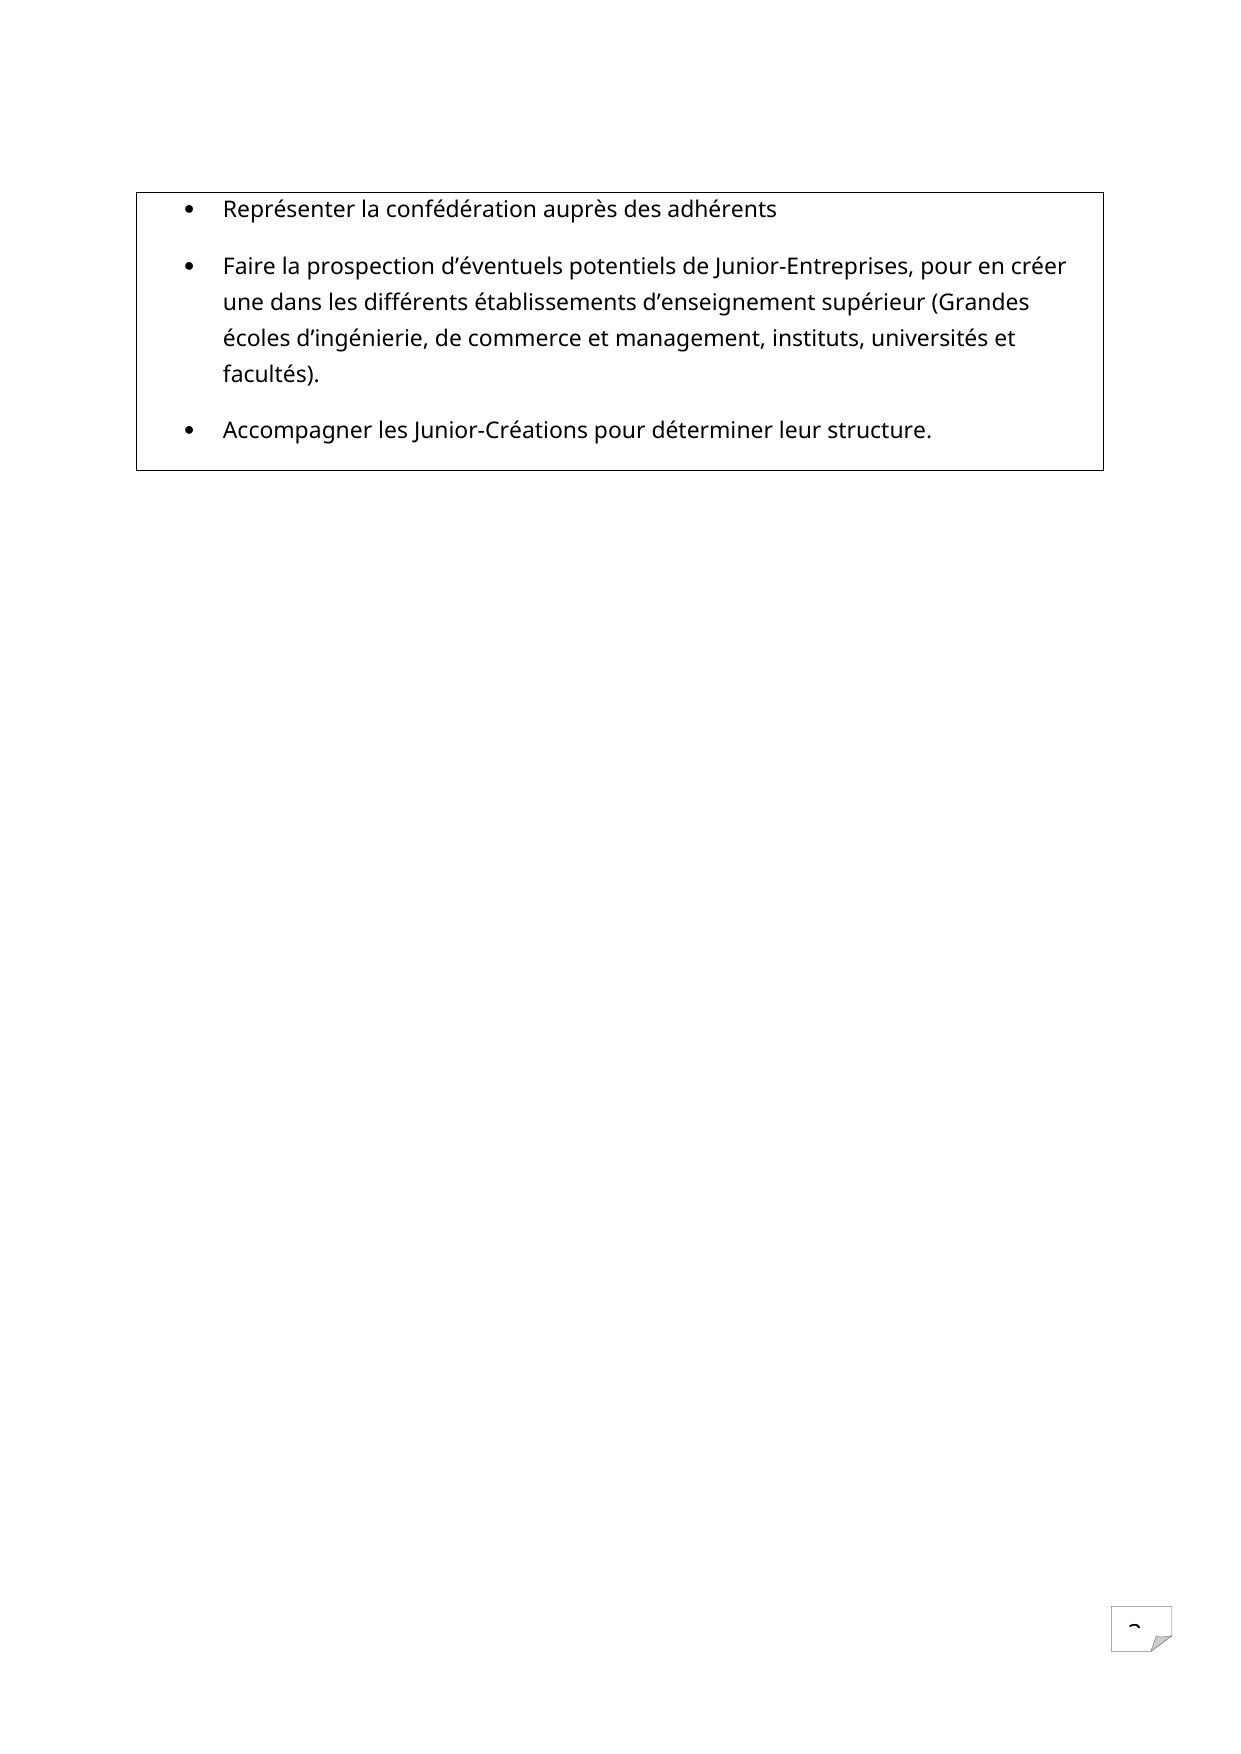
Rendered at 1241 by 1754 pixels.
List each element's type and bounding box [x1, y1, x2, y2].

table_cell [137, 193, 1103, 470]
